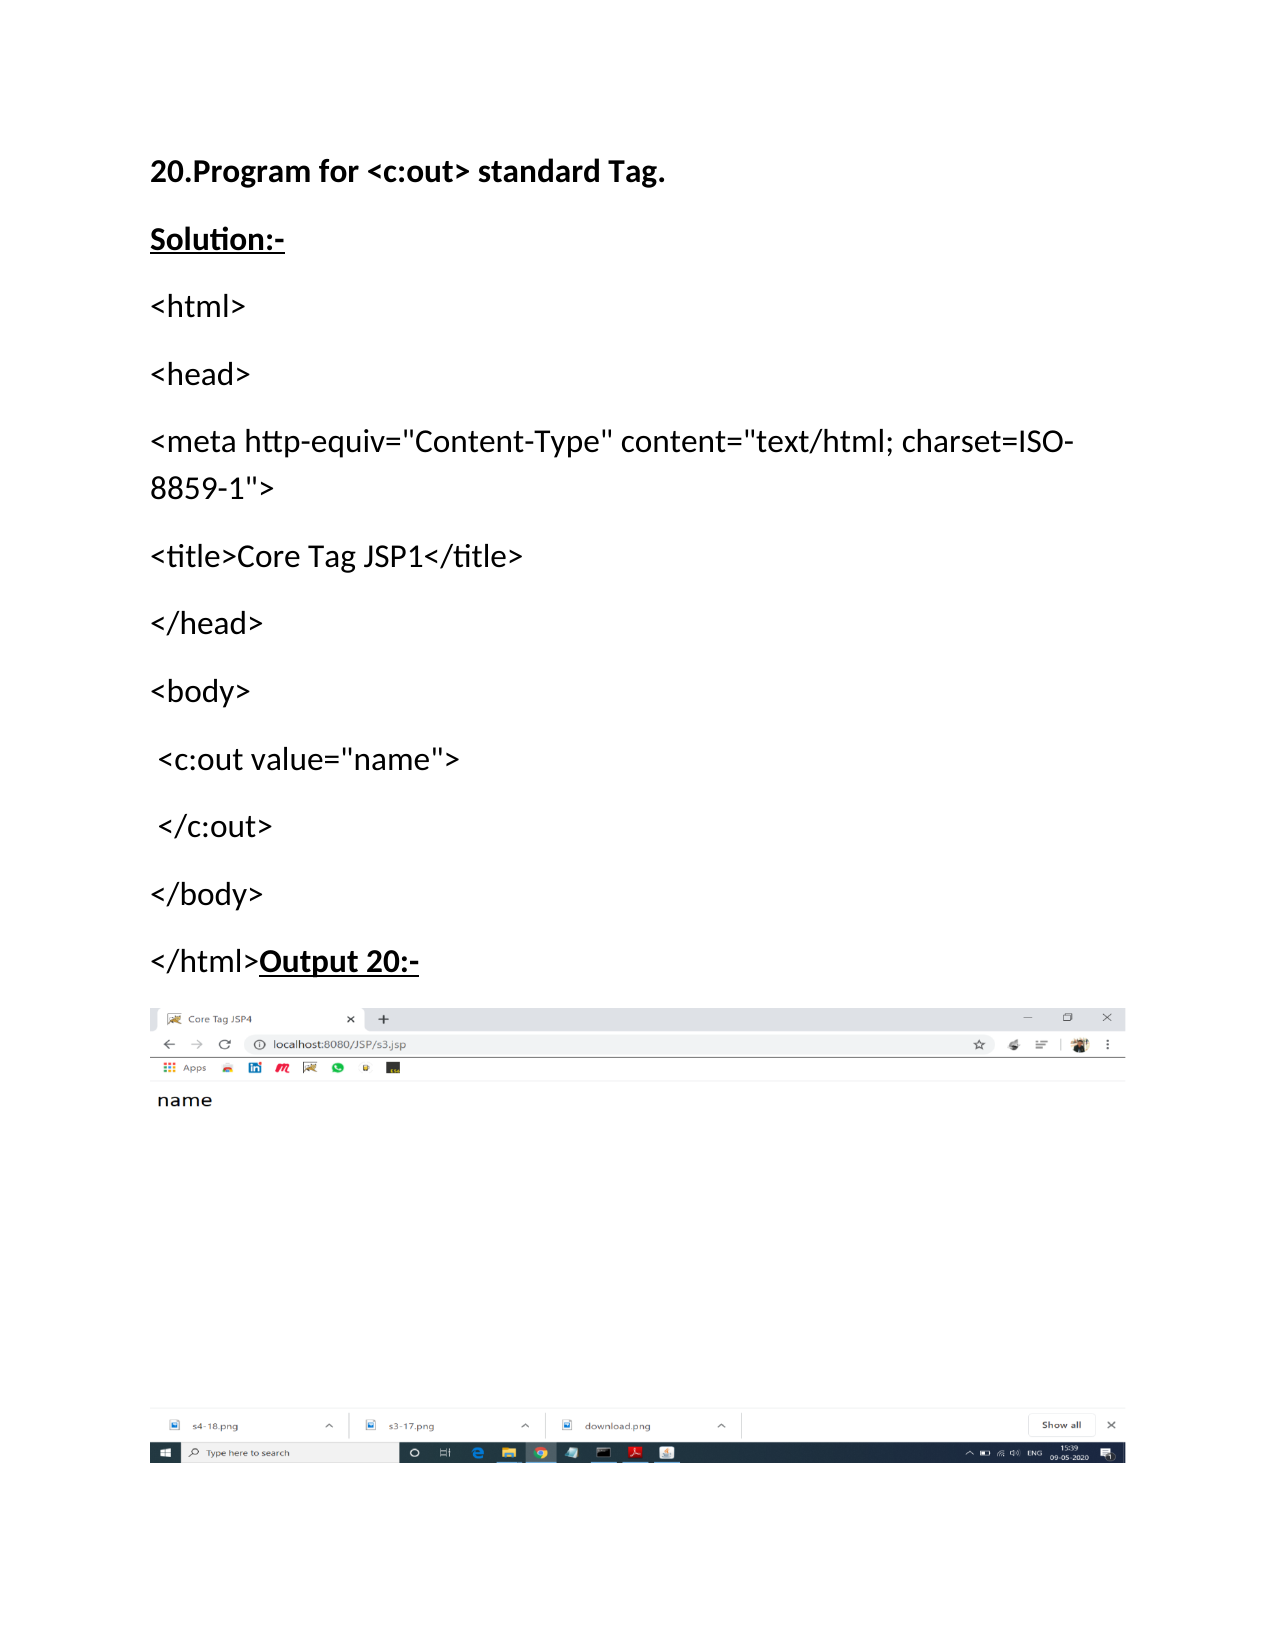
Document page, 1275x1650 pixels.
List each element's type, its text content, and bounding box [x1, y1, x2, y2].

text <html> [150, 285, 1125, 326]
text <c:out value="name"> [150, 738, 1125, 778]
text <title>Core Tag JSP1</title> [150, 535, 1125, 576]
text 20.Program for <c:out> standard Tag. [150, 150, 1125, 191]
text </html>Output 20:- [150, 940, 1125, 981]
text <body> [150, 670, 1125, 711]
text <meta http-equiv="Content-Type" content="text/html; charset=ISO-8859-1"> [150, 420, 1125, 508]
text <head> [150, 353, 1125, 393]
text </c:out> [150, 805, 1125, 846]
text Solution:- [150, 218, 1125, 258]
text </body> [150, 873, 1125, 913]
text </head> [150, 602, 1125, 643]
picture [150, 1008, 1126, 1463]
